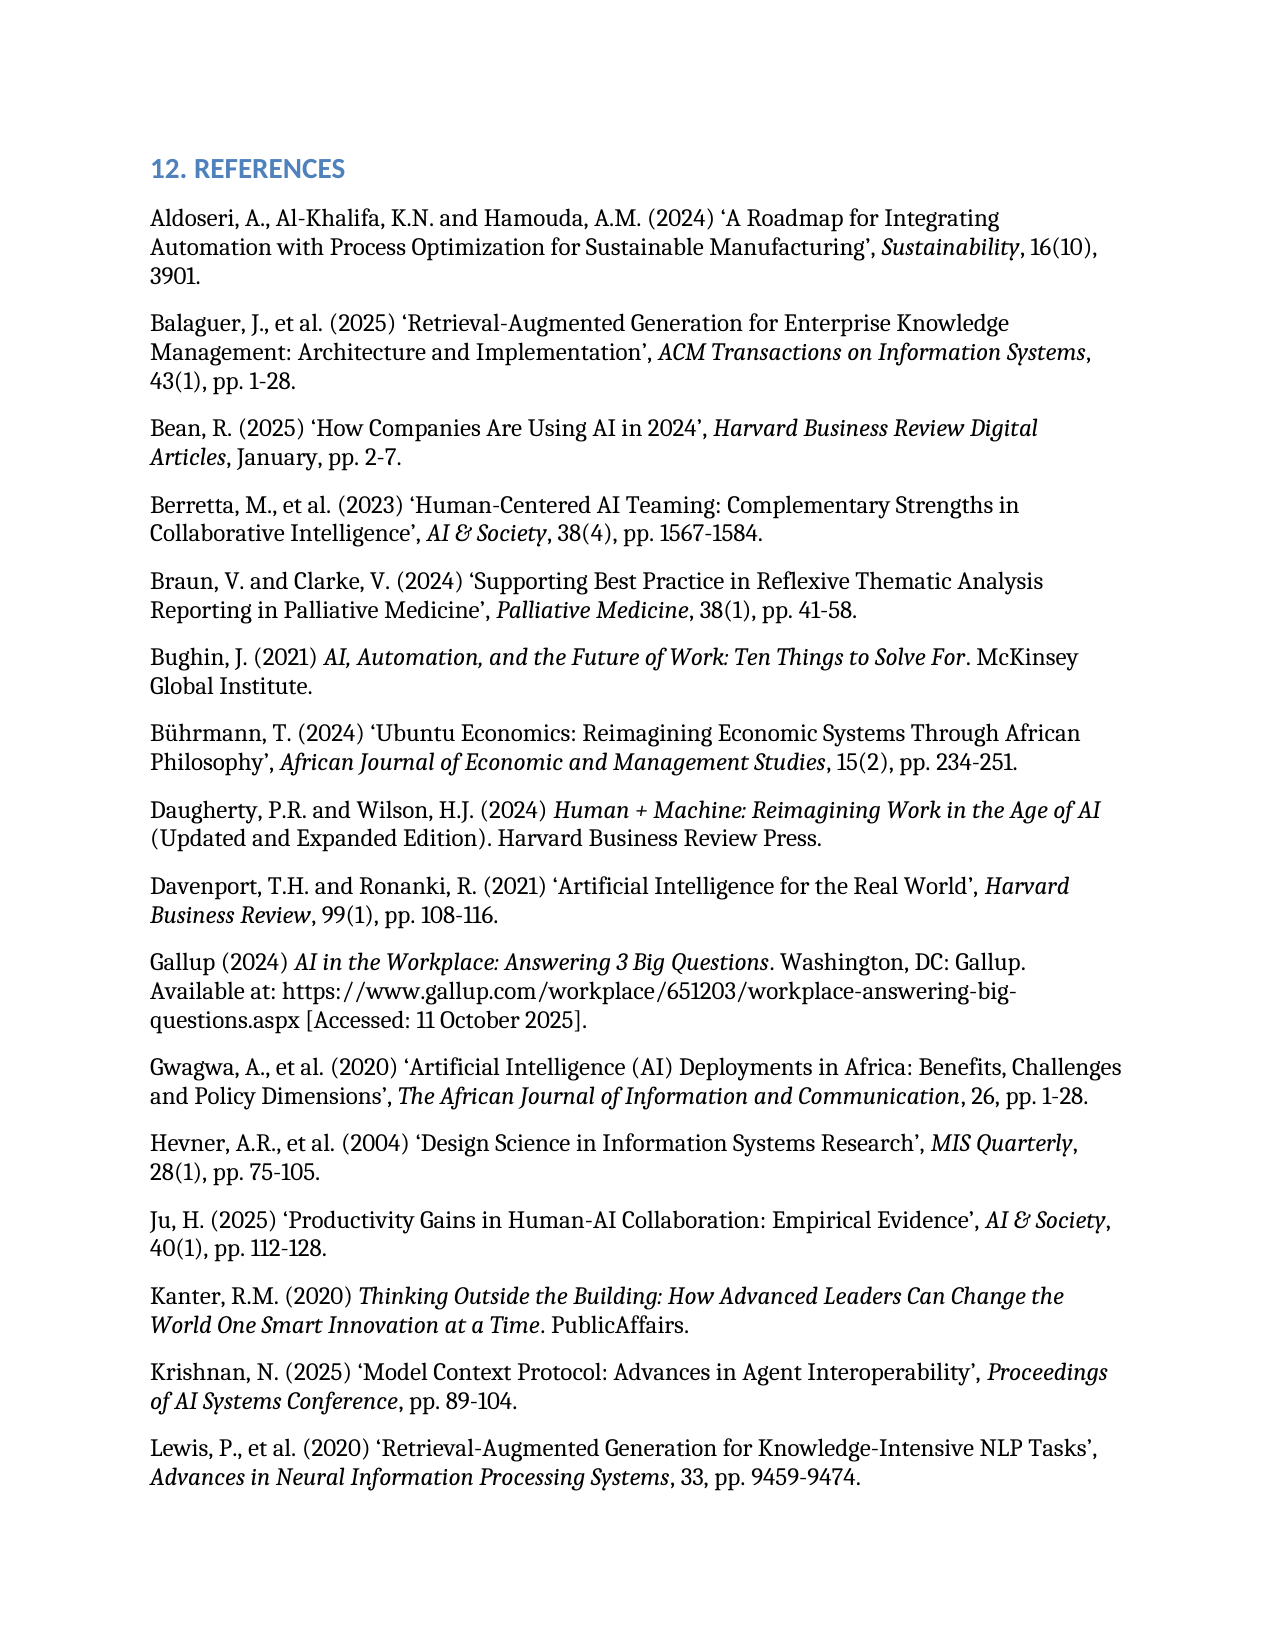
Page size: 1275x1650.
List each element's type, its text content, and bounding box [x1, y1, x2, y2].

text Krishnan, N. (2025) ‘Model Context Protocol: Advances in Agent Interoperability’, Proceedings of AI Systems Conference, pp. 89-104. [150, 1358, 1125, 1416]
text Davenport, T.H. and Ronanki, R. (2021) ‘Artificial Intelligence for the Real World’, Harvard Business Review, 99(1), pp. 108-116. [150, 872, 1125, 929]
text Daugherty, P.R. and Wilson, H.J. (2024) Human + Machine: Reimagining Work in the Age of AI (Updated and Expanded Edition). Harvard Business Review Press. [150, 796, 1125, 853]
text Gwagwa, A., et al. (2020) ‘Artificial Intelligence (AI) Deployments in Africa: Benefits, Challenges and Policy Dimensions’, The African Journal of Information and Communication, 26, pp. 1-28. [150, 1053, 1125, 1111]
text Hevner, A.R., et al. (2004) ‘Design Science in Information Systems Research’, MIS Quarterly, 28(1), pp. 75-105. [150, 1129, 1125, 1187]
text Ju, H. (2025) ‘Productivity Gains in Human-AI Collaboration: Empirical Evidence’, AI & Society, 40(1), pp. 112-128. [150, 1206, 1125, 1263]
text Gallup (2024) AI in the Workplace: Answering 3 Big Questions. Washington, DC: Gallup. Available at: https://www.gallup.com/workplace/651203/workplace-answering-big-questions.aspx [Accessed: 11 October 2025]. [150, 948, 1125, 1034]
text Bührmann, T. (2024) ‘Ubuntu Economics: Reimagining Economic Systems Through African Philosophy’, African Journal of Economic and Management Studies, 15(2), pp. 234-251. [150, 719, 1125, 777]
text Kanter, R.M. (2020) Thinking Outside the Building: How Advanced Leaders Can Change the World One Smart Innovation at a Time. PublicAffairs. [150, 1282, 1125, 1339]
text Bughin, J. (2021) AI, Automation, and the Future of Work: Ten Things to Solve For. McKinsey Global Institute. [150, 643, 1125, 701]
subtitle 12. REFERENCES [150, 150, 1125, 186]
text Braun, V. and Clarke, V. (2024) ‘Supporting Best Practice in Reflexive Thematic Analysis Reporting in Palliative Medicine’, Palliative Medicine, 38(1), pp. 41-58. [150, 567, 1125, 624]
text Balaguer, J., et al. (2025) ‘Retrieval-Augmented Generation for Enterprise Knowledge Management: Architecture and Implementation’, ACM Transactions on Information Systems, 43(1), pp. 1-28. [150, 309, 1125, 396]
text Aldoseri, A., Al-Khalifa, K.N. and Hamouda, A.M. (2024) ‘A Roadmap for Integrating Automation with Process Optimization for Sustainable Manufacturing’, Sustainability, 16(10), 3901. [150, 204, 1125, 291]
text Berretta, M., et al. (2023) ‘Human-Centered AI Teaming: Complementary Strengths in Collaborative Intelligence’, AI & Society, 38(4), pp. 1567-1584. [150, 491, 1125, 548]
text Lewis, P., et al. (2020) ‘Retrieval-Augmented Generation for Knowledge-Intensive NLP Tasks’, Advances in Neural Information Processing Systems, 33, pp. 9459-9474. [150, 1434, 1125, 1492]
text Bean, R. (2025) ‘How Companies Are Using AI in 2024’, Harvard Business Review Digital Articles, January, pp. 2-7. [150, 414, 1125, 472]
